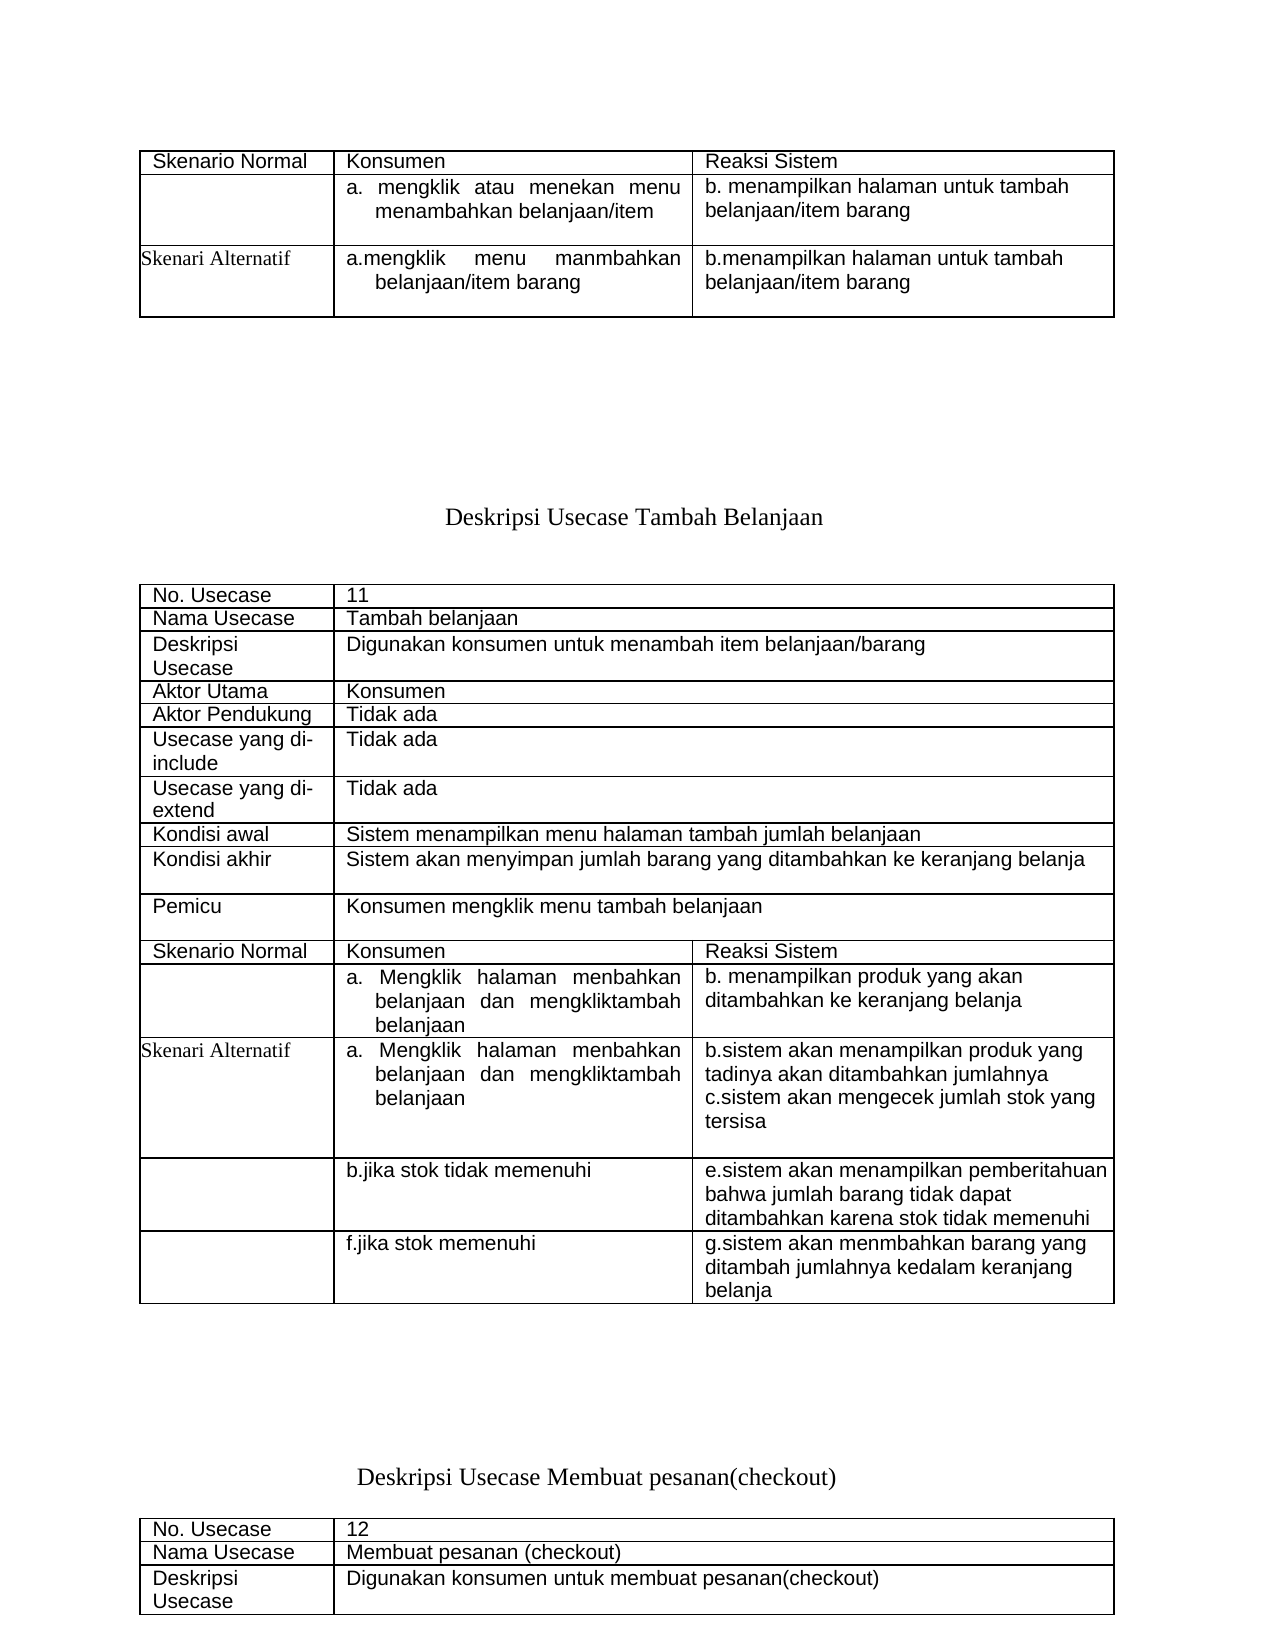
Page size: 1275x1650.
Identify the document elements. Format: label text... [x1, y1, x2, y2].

table_cell Skenario Normal [141, 941, 333, 963]
table_cell Deskripsi Usecase [141, 632, 333, 680]
table_cell Skenario Normal [141, 152, 333, 173]
table_header No. Usecase [141, 1519, 333, 1541]
table_cell Usecase yang di- include [141, 728, 333, 776]
table_cell b. menampilkan produk yang akan ditambahkan ke keranjang belanja [693, 965, 1113, 1037]
table_cell Tidak ada [335, 777, 1113, 822]
table_header 11 [335, 585, 1113, 607]
table_cell Digunakan konsumen untuk membuat pesanan(checkout) [335, 1566, 1113, 1614]
table_cell Aktor Pendukung [141, 704, 333, 726]
table_cell Skenari Alternatif [141, 1038, 333, 1157]
table_cell Nama Usecase [141, 609, 333, 630]
table_header 12 [335, 1519, 1113, 1541]
table_cell Reaksi Sistem [693, 941, 1113, 963]
table_cell Aktor Utama [141, 682, 333, 703]
table_cell b.sistem akan menampilkan produk yang tadinya akan ditambahkan jumlahnya c.sistem akan mengecek jumlah stok yang tersisa [693, 1038, 1113, 1157]
table_cell Tambah belanjaan [335, 609, 1113, 630]
table_cell Sistem akan menyimpan jumlah barang yang ditambahkan ke keranjang belanja [335, 847, 1113, 893]
table_cell f.jika stok memenuhi [335, 1232, 692, 1303]
table_cell e.sistem akan menampilkan pemberitahuan bahwa jumlah barang tidak dapat ditambahkan karena stok tidak memenuhi [693, 1159, 1113, 1230]
table_cell Tidak ada [335, 704, 1113, 726]
table_cell Reaksi Sistem [693, 152, 1113, 173]
table_cell Sistem menampilkan menu halaman tambah jumlah belanjaan [335, 824, 1113, 846]
table_cell Pemicu [141, 895, 333, 940]
table_cell a.mengklik menu manmbahkan belanjaan/item barang [335, 246, 692, 316]
table_cell Usecase yang di- extend [141, 777, 333, 822]
table_cell a. Mengklik halaman menbahkan belanjaan dan mengkliktambah belanjaan [335, 1038, 692, 1157]
table_cell Kondisi akhir [141, 847, 333, 893]
table_cell Nama Usecase [141, 1542, 333, 1564]
table_cell g.sistem akan menmbahkan barang yang ditambah jumlahnya kedalam keranjang belanja [693, 1232, 1113, 1303]
table_cell [141, 1159, 333, 1230]
table_cell Digunakan konsumen untuk menambah item belanjaan/barang [335, 632, 1113, 680]
table_cell a. mengklik atau menekan menu menambahkan belanjaan/item [335, 175, 692, 245]
table_cell Tidak ada [335, 728, 1113, 776]
table_cell Konsumen [335, 152, 692, 173]
table_cell Membuat pesanan (checkout) [335, 1542, 1113, 1564]
table_cell Skenari Alternatif [141, 246, 333, 316]
table_cell a. Mengklik halaman menbahkan belanjaan dan mengkliktambah belanjaan [335, 965, 692, 1037]
table_cell Konsumen [335, 682, 1113, 703]
table_cell [141, 965, 333, 1037]
table_cell Deskripsi Usecase [141, 1566, 333, 1614]
table_cell b.menampilkan halaman untuk tambah belanjaan/item barang [693, 246, 1113, 316]
text Deskripsi Usecase Membuat pesanan(checkout) [202, 1462, 916, 1491]
table_header No. Usecase [141, 585, 333, 607]
table_cell Konsumen [335, 941, 692, 963]
table_cell Kondisi awal [141, 824, 333, 846]
table_cell [141, 1232, 333, 1303]
table_cell b.jika stok tidak memenuhi [335, 1159, 692, 1230]
table_cell b. menampilkan halaman untuk tambah belanjaan/item barang [693, 175, 1113, 245]
text Deskripsi Usecase Tambah Belanjaan [277, 502, 916, 531]
table_cell Konsumen mengklik menu tambah belanjaan [335, 895, 1113, 940]
table_cell [141, 175, 333, 245]
